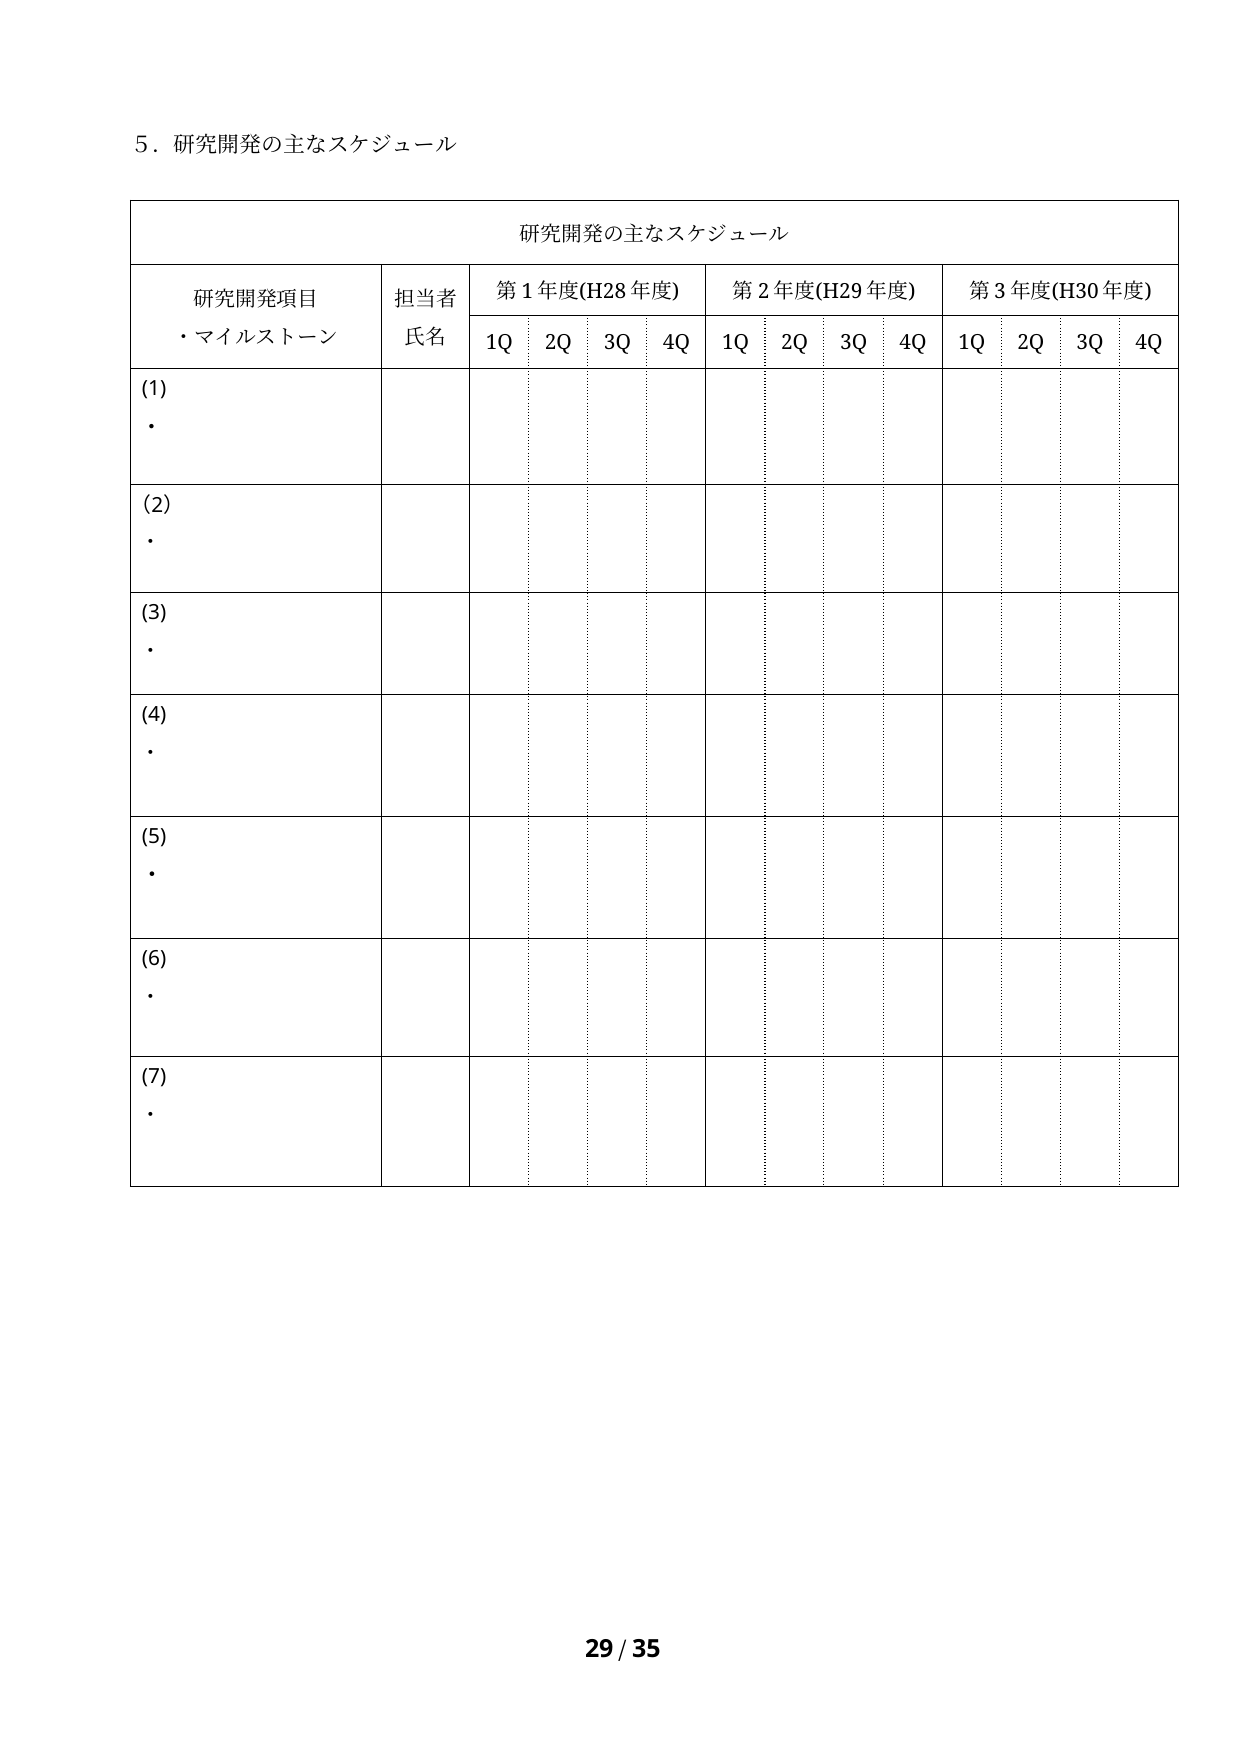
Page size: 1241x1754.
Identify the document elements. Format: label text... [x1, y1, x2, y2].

table_cell 第1年度(H28年度) [470, 265, 705, 315]
table_cell 担当者 氏名 [382, 265, 469, 368]
table_cell 4Q [1119, 316, 1178, 368]
table_cell [706, 369, 765, 483]
table_cell [1001, 369, 1060, 483]
table_cell [1001, 939, 1060, 1056]
table_cell 4Q [647, 316, 705, 368]
table_cell [943, 1057, 1001, 1186]
table_cell [1119, 939, 1178, 1056]
table_cell [647, 369, 705, 483]
table_cell 1Q [706, 316, 765, 368]
table_cell [1119, 817, 1178, 938]
table_cell [706, 1057, 765, 1186]
table_cell [1119, 369, 1178, 483]
table_cell [382, 1057, 469, 1186]
table_cell [470, 939, 528, 1056]
table_cell [1119, 695, 1178, 816]
table_cell [883, 939, 942, 1056]
table_cell [824, 1057, 883, 1186]
table_cell [382, 369, 469, 483]
table_cell [943, 695, 1001, 816]
table_cell (3) [131, 593, 381, 694]
table_cell [883, 369, 942, 483]
table_cell [647, 593, 705, 694]
table_cell [824, 817, 883, 938]
table_cell [529, 369, 588, 483]
table_cell 第2年度(H29年度) [706, 265, 942, 315]
table_cell 第3年度(H30年度) [943, 265, 1178, 315]
table_cell [470, 817, 528, 938]
table_cell [943, 485, 1001, 592]
table_cell [824, 369, 883, 483]
table_cell [470, 369, 528, 483]
table_cell [943, 369, 1001, 483]
table_cell [824, 593, 883, 694]
table_cell 4Q [883, 316, 942, 368]
text ５．研究開発の主なスケジュール [130, 124, 1110, 162]
table_cell [706, 939, 765, 1056]
table_cell [883, 593, 942, 694]
table_cell [382, 939, 469, 1056]
table_cell [824, 485, 883, 592]
table_cell （2） [131, 485, 381, 592]
table_cell [647, 485, 705, 592]
table_cell [1119, 1057, 1178, 1186]
table_cell [883, 485, 942, 592]
table_cell [943, 939, 1001, 1056]
table_cell [1119, 485, 1178, 592]
table_cell [1060, 1057, 1119, 1186]
table_cell [1060, 817, 1119, 938]
table_cell (1) [131, 369, 381, 483]
table_cell [765, 369, 824, 483]
table_cell [1060, 939, 1119, 1056]
table_cell 研究開発項目 ・マイルストーン [131, 265, 381, 368]
table_cell (4) [131, 695, 381, 816]
table_cell 2Q [765, 316, 824, 368]
table_cell [1001, 817, 1060, 938]
table_cell 1Q [470, 316, 528, 368]
table_cell [765, 1057, 824, 1186]
table_cell [470, 485, 528, 592]
table_cell [647, 939, 705, 1056]
table_cell [943, 593, 1001, 694]
table_cell [529, 817, 588, 938]
table_cell [706, 593, 765, 694]
table_cell [1001, 593, 1060, 694]
table_cell [529, 593, 588, 694]
table_cell [1060, 593, 1119, 694]
table_cell [765, 817, 824, 938]
table_cell [706, 817, 765, 938]
table_cell [765, 939, 824, 1056]
table_cell [470, 1057, 528, 1186]
table_cell [529, 1057, 588, 1186]
table_cell [883, 1057, 942, 1186]
table_cell 1Q [943, 316, 1001, 368]
table_cell [1060, 485, 1119, 592]
table_cell [588, 817, 647, 938]
table_cell [824, 695, 883, 816]
table_cell [647, 1057, 705, 1186]
table_cell [943, 817, 1001, 938]
table_cell 3Q [588, 316, 647, 368]
table_cell [1060, 369, 1119, 483]
table_cell [706, 695, 765, 816]
table_header 研究開発の主なスケジュール [131, 201, 1178, 264]
table_cell [1001, 1057, 1060, 1186]
table_cell [588, 369, 647, 483]
table_cell (7) [131, 1057, 381, 1186]
table_cell [1119, 593, 1178, 694]
table_cell [824, 939, 883, 1056]
table_cell [765, 593, 824, 694]
table_cell [706, 485, 765, 592]
table_cell (6) [131, 939, 381, 1056]
table_cell [382, 593, 469, 694]
table_cell [1001, 695, 1060, 816]
table_cell [588, 485, 647, 592]
table_cell 3Q [824, 316, 883, 368]
table_cell [470, 695, 528, 816]
table_cell [765, 695, 824, 816]
table_cell [529, 695, 588, 816]
table_cell [588, 939, 647, 1056]
table_cell [1001, 485, 1060, 592]
table_cell (5) [131, 817, 381, 938]
table_cell [647, 817, 705, 938]
table_cell [883, 695, 942, 816]
table_cell [382, 817, 469, 938]
table_cell [765, 485, 824, 592]
table_cell [883, 817, 942, 938]
table_cell [588, 593, 647, 694]
table_cell [647, 695, 705, 816]
table_cell [382, 695, 469, 816]
table_cell [588, 1057, 647, 1186]
table_cell [382, 485, 469, 592]
table_cell [1060, 695, 1119, 816]
table_cell [529, 485, 588, 592]
table_cell [588, 695, 647, 816]
table_cell [470, 593, 528, 694]
table_cell 2Q [529, 316, 588, 368]
table_cell [529, 939, 588, 1056]
table_cell 3Q [1060, 316, 1119, 368]
table_cell 2Q [1001, 316, 1060, 368]
